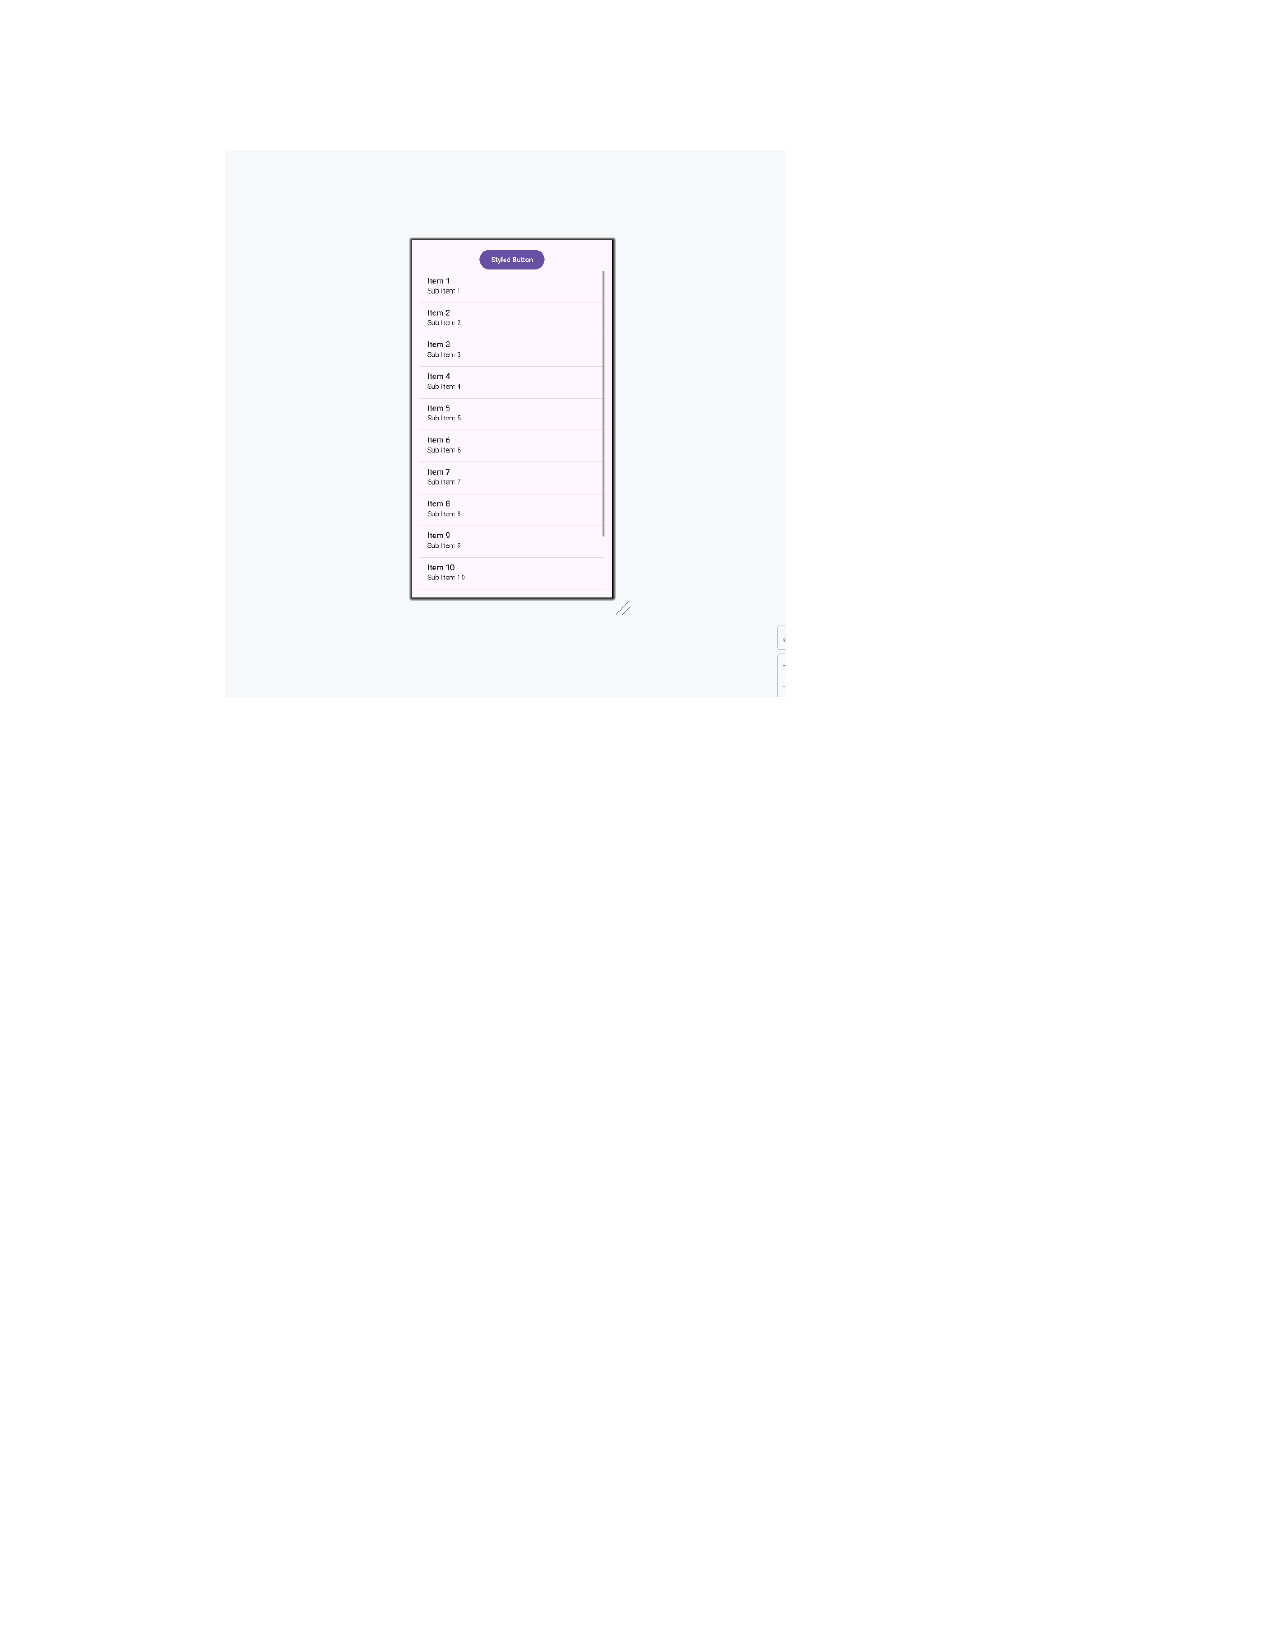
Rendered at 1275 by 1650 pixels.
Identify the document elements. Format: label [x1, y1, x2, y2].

picture [225, 150, 786, 697]
